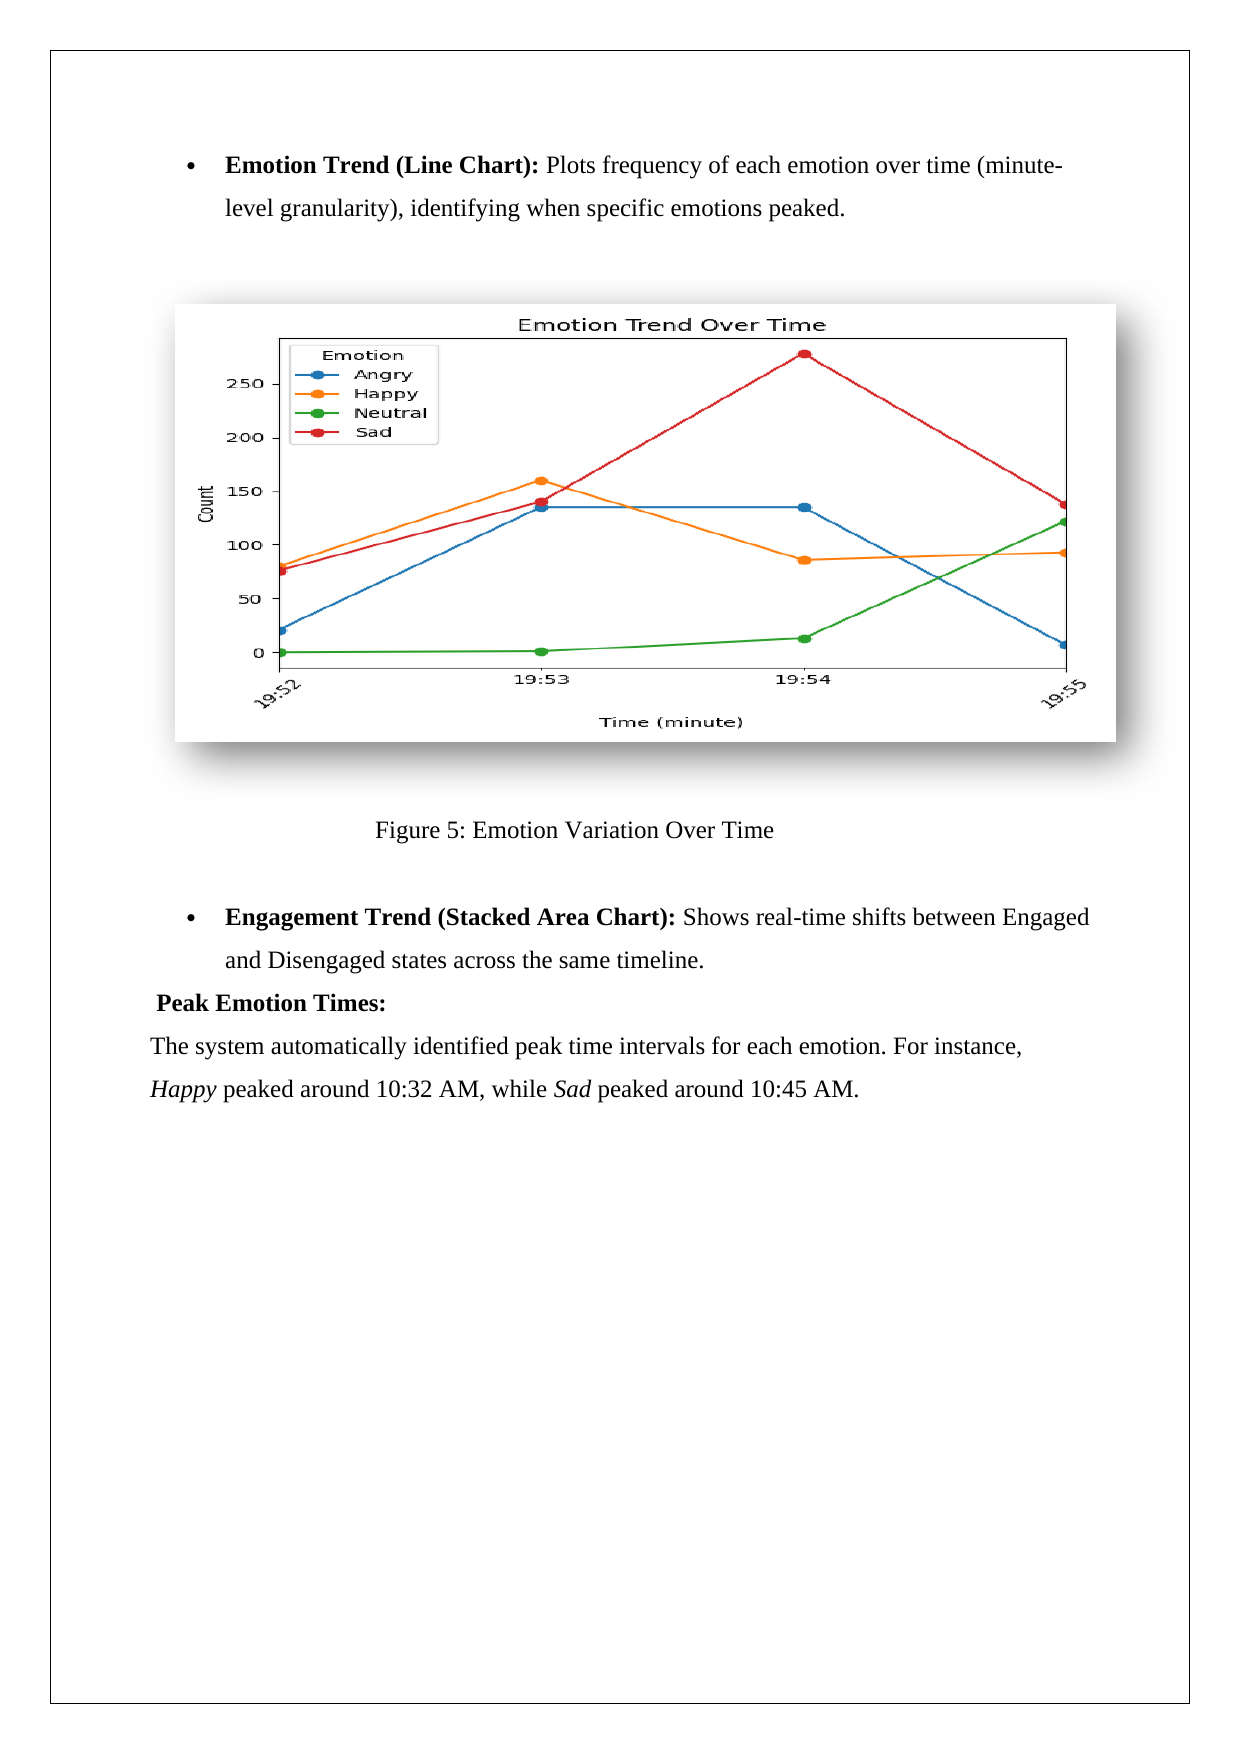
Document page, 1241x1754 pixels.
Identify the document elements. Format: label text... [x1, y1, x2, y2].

picture [175, 304, 1116, 742]
text Peak Emotion Times: The system automatically identified peak time intervals for each emotion. For instance, Happy peaked around 10:32 AM, while Sad peaked around 10:45 AM. [150, 988, 1090, 1103]
list Engagement Trend (Stacked Area Chart): Shows real-time shifts between Engaged and Disengaged states across the same timeline. [187, 902, 1090, 973]
text Figure 5: Emotion Variation Over Time [300, 815, 1090, 844]
list Emotion Trend (Line Chart): Plots frequency of each emotion over time (minute-level granularity), identifying when specific emotions peaked. [187, 150, 1090, 222]
